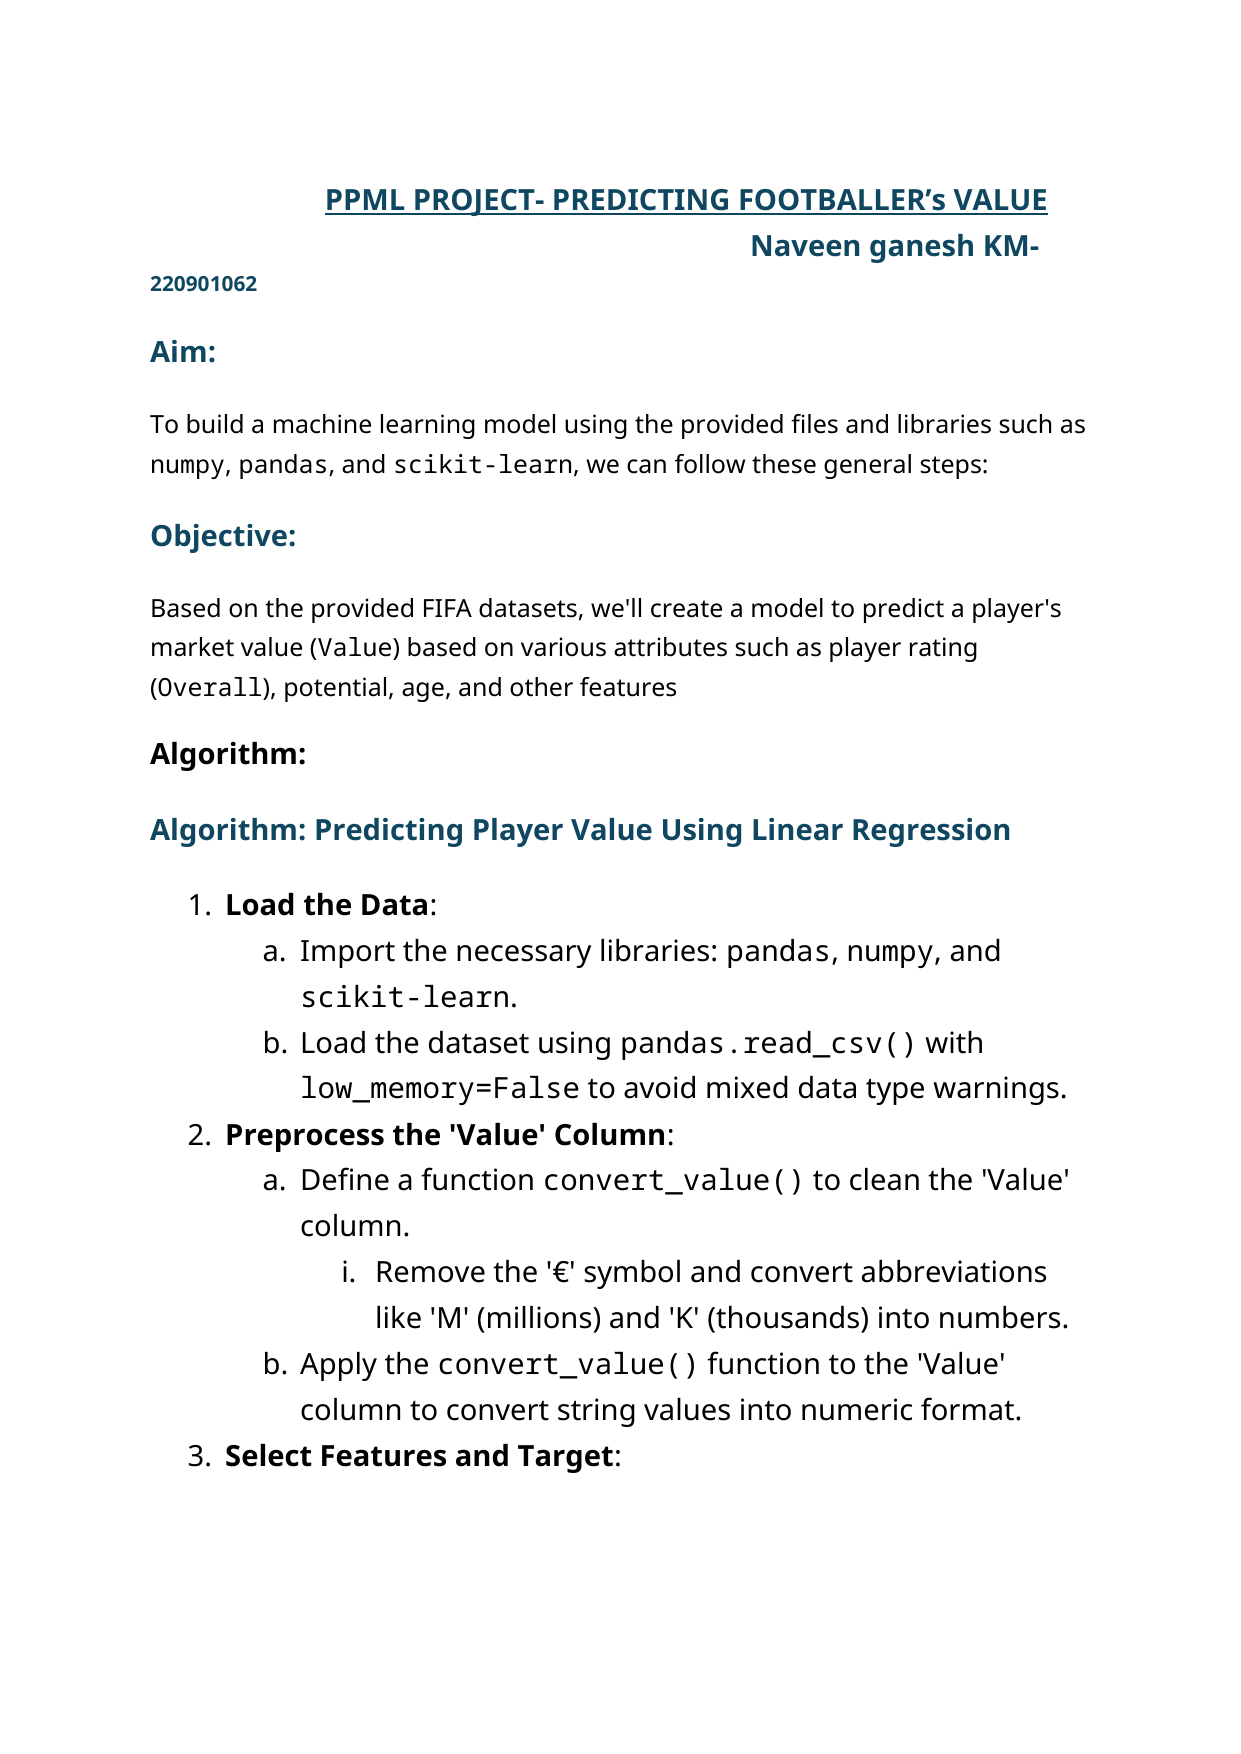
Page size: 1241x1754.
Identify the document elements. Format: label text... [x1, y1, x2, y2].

list Load the Data: [187, 884, 1090, 924]
text To build a machine learning model using the provided files and libraries such as numpy, pandas, and scikit-learn, we can follow these general steps: [150, 407, 1090, 480]
list Define a function convert_value() to clean the 'Value' column. [262, 1160, 1090, 1245]
text Based on the provided FIFA datasets, we'll create a model to predict a player's market value (Value) based on various attributes such as player rating (Overall), potential, age, and other features [150, 590, 1090, 703]
subtitle Aim: [150, 332, 1090, 371]
text Algorithm: [150, 734, 1090, 773]
list Select Features and Target: [187, 1435, 1090, 1475]
list Remove the '€' symbol and convert abbreviations like 'M' (millions) and 'K' (thousands) into numbers. [356, 1252, 1090, 1337]
subtitle Algorithm: Predicting Player Value Using Linear Regression [150, 809, 1090, 848]
list Import the necessary libraries: pandas, numpy, and scikit-learn. [262, 930, 1090, 1016]
list Preprocess the 'Value' Column: [187, 1114, 1090, 1153]
subtitle PPML PROJECT- PREDICTING FOOTBALLER’s VALUE Naveen ganesh KM-220901062 [150, 179, 1090, 298]
subtitle Objective: [150, 515, 1090, 555]
list Load the dataset using pandas.read_csv() with low_memory=False to avoid mixed data type warnings. [262, 1022, 1090, 1107]
list Apply the convert_value() function to the 'Value' column to convert string values into numeric format. [262, 1343, 1090, 1429]
